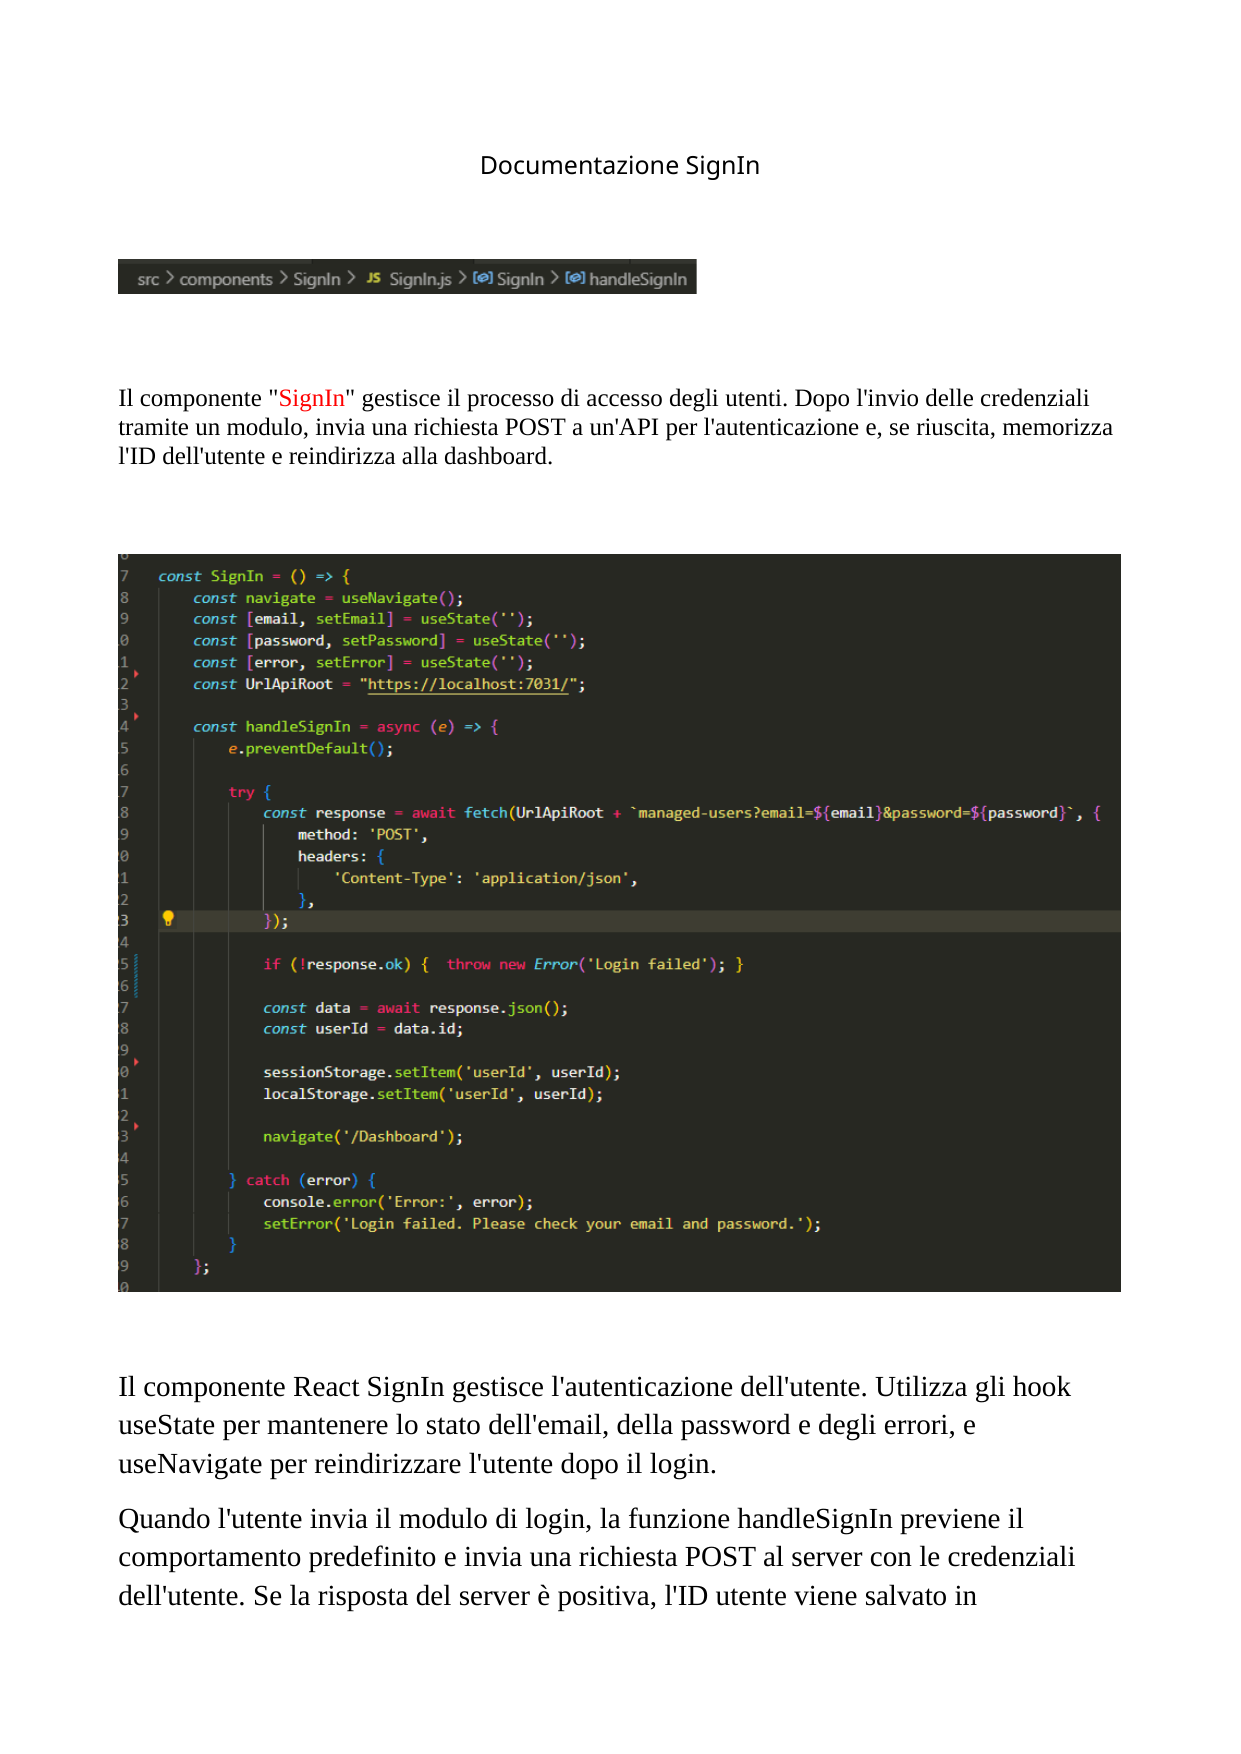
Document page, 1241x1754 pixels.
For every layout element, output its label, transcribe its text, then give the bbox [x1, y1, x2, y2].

text Documentazione SignIn [118, 148, 1122, 182]
text Il componente React SignIn gestisce l'autenticazione dell'utente. Utilizza gli hook useState per mantenere lo stato dell'email, della password e degli errori, e useNavigate per reindirizzare l'utente dopo il login. [118, 1369, 1122, 1479]
picture [118, 554, 1121, 1292]
text Il componente "SignIn" gestisce il processo di accesso degli utenti. Dopo l'invio delle credenziali tramite un modulo, invia una richiesta POST a un'API per l'autenticazione e, se riuscita, memorizza l'ID dell'utente e reindirizza alla dashboard. [118, 383, 1122, 470]
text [118, 1501, 1122, 1612]
picture [118, 259, 697, 294]
